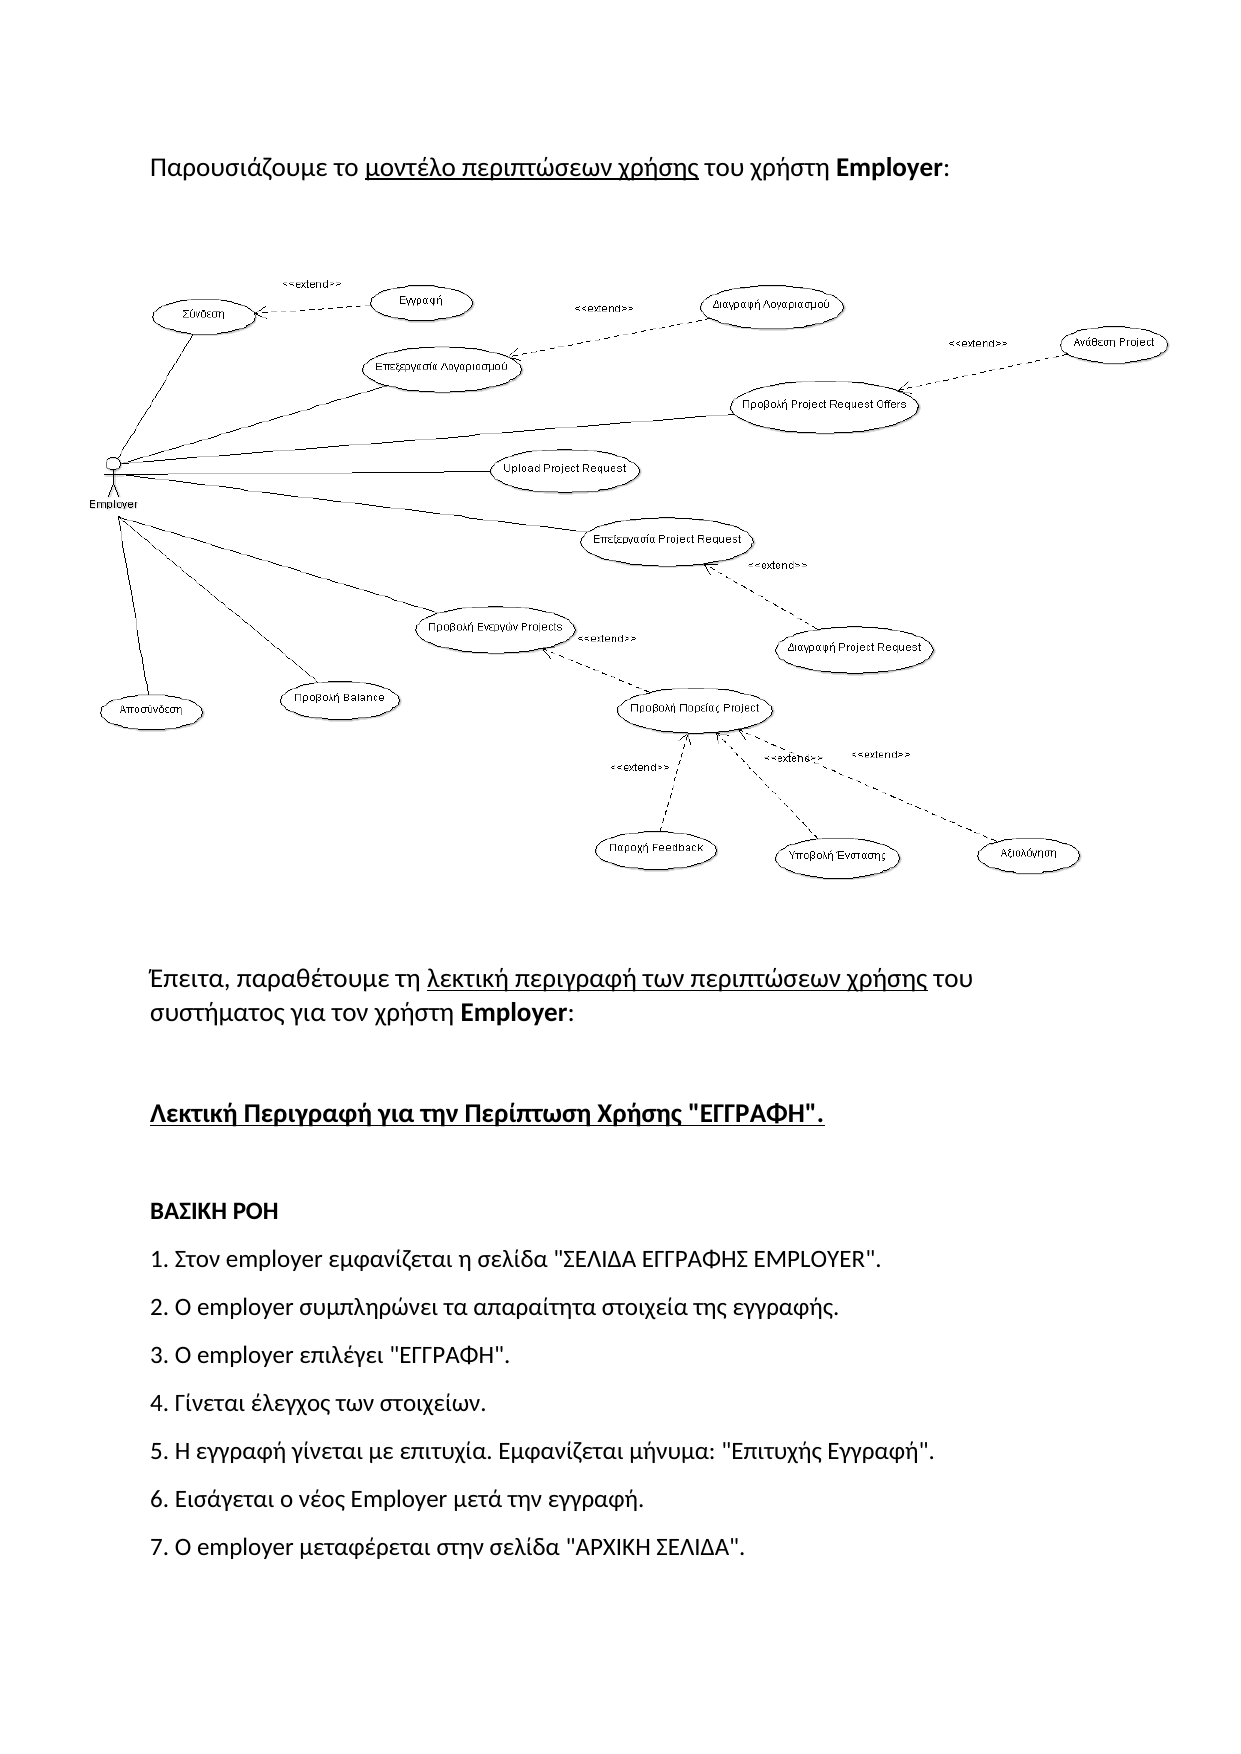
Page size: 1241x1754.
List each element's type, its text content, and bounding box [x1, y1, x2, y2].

text 1. Στον employer εμφανίζεται η σελίδα "ΣΕΛΙΔΑ ΕΓΓΡΑΦΗΣ EMPLOYER". [150, 1243, 1090, 1274]
text ΒΑΣΙΚΗ ΡΟΗ [150, 1195, 1090, 1226]
text Παρουσιάζουμε το μοντέλο περιπτώσεων χρήσης του χρήστη Employer: [150, 150, 1090, 183]
text 3. Ο employer επιλέγει "ΕΓΓΡΑΦΗ". [150, 1339, 1090, 1370]
text 7. Ο employer μεταφέρεται στην σελίδα "ΑΡΧΙΚΗ ΣΕΛΙΔΑ". [150, 1531, 1090, 1562]
text 2. O employer συμπληρώνει τα απαραίτητα στοιχεία της εγγραφής. [150, 1291, 1090, 1322]
picture [2, 271, 1240, 896]
text 5. Η εγγραφή γίνεται με επιτυχία. Εμφανίζεται μήνυμα: "Επιτυχής Εγγραφή". [150, 1435, 1090, 1466]
text Έπειτα, παραθέτουμε τη λεκτική περιγραφή των περιπτώσεων χρήσης του συστήματος για τον χρήστη Employer: [150, 961, 1090, 1028]
text 6. Εισάγεται ο νέος Εmployer μετά την εγγραφή. [150, 1483, 1090, 1514]
text Λεκτική Περιγραφή για την Περίπτωση Χρήσης "ΕΓΓΡΑΦΗ". [150, 1097, 1090, 1130]
text 4. Γίνεται έλεγχος των στοιχείων. [150, 1387, 1090, 1418]
